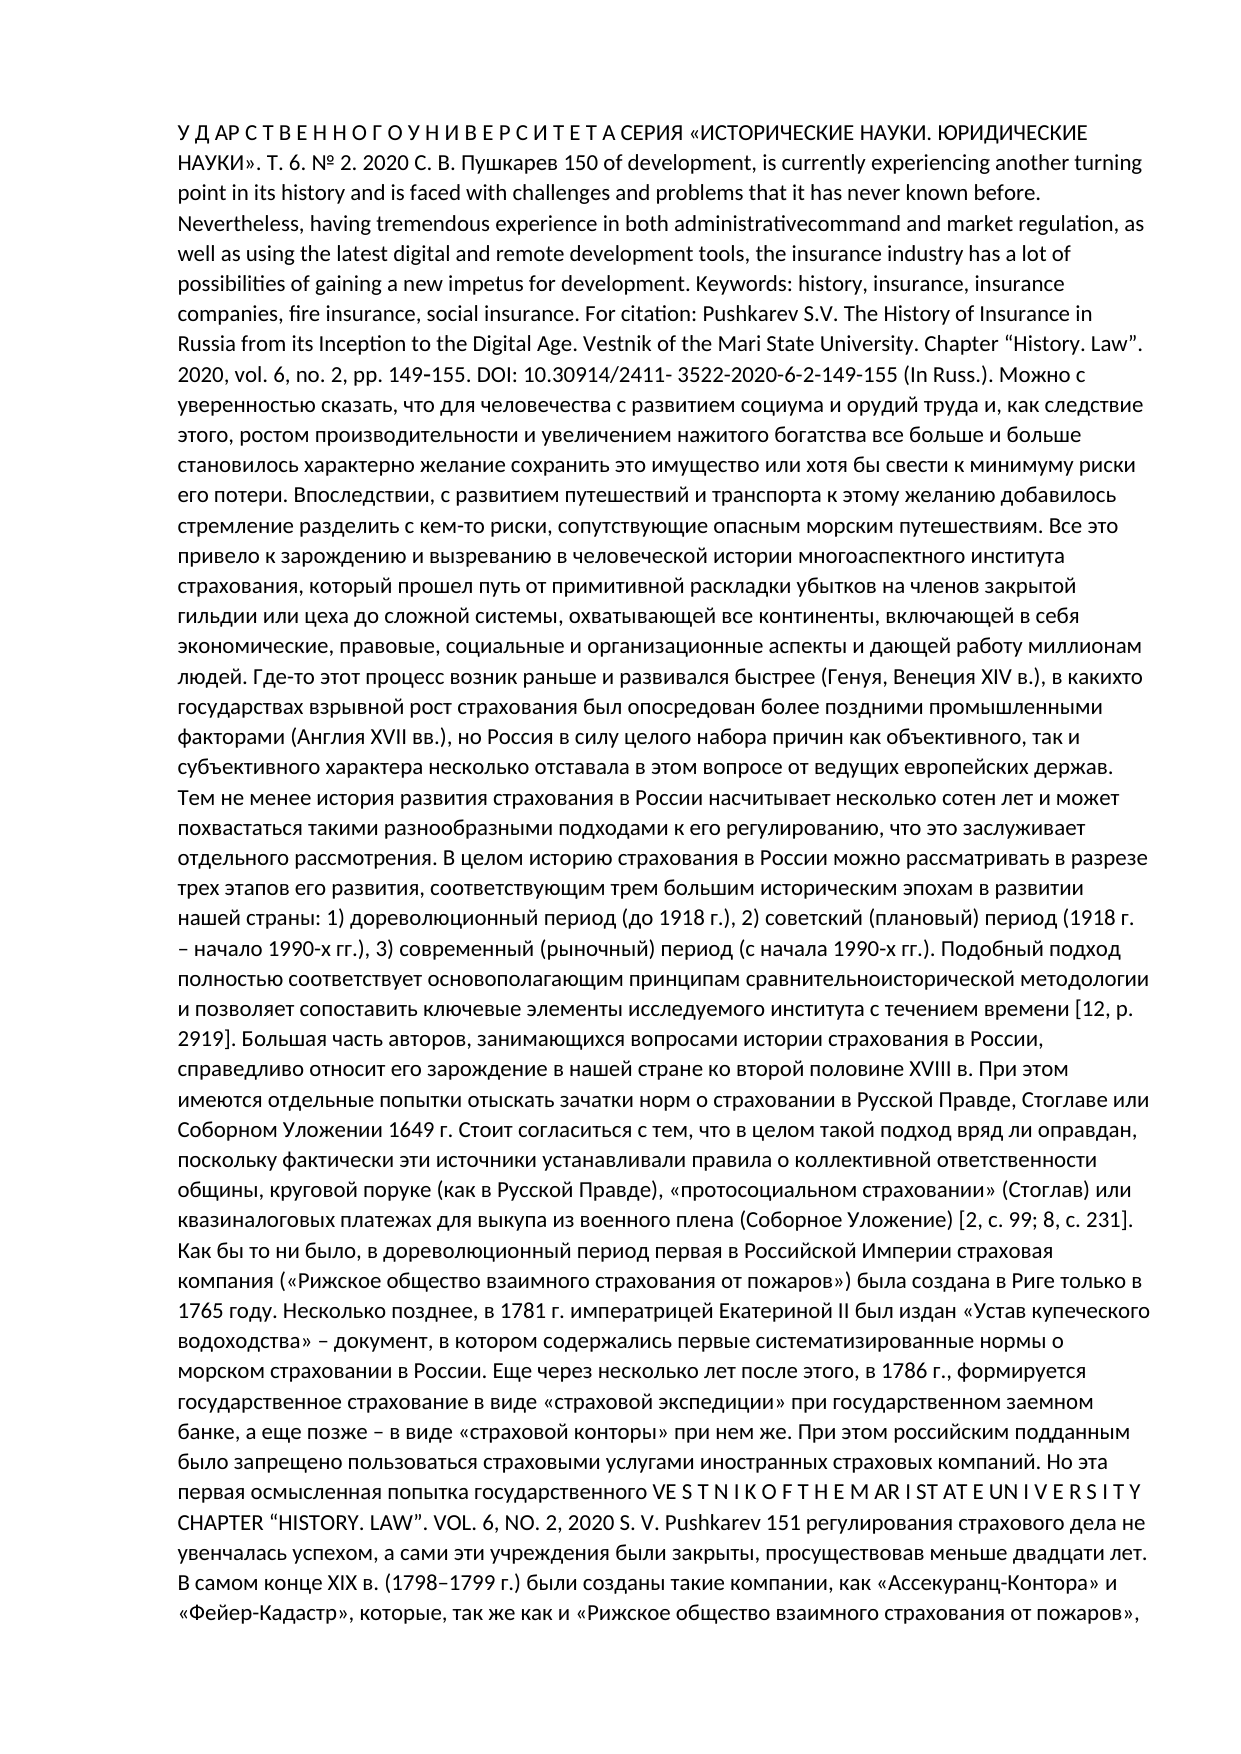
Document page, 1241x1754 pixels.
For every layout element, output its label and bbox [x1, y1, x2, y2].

text [177, 118, 1152, 1626]
